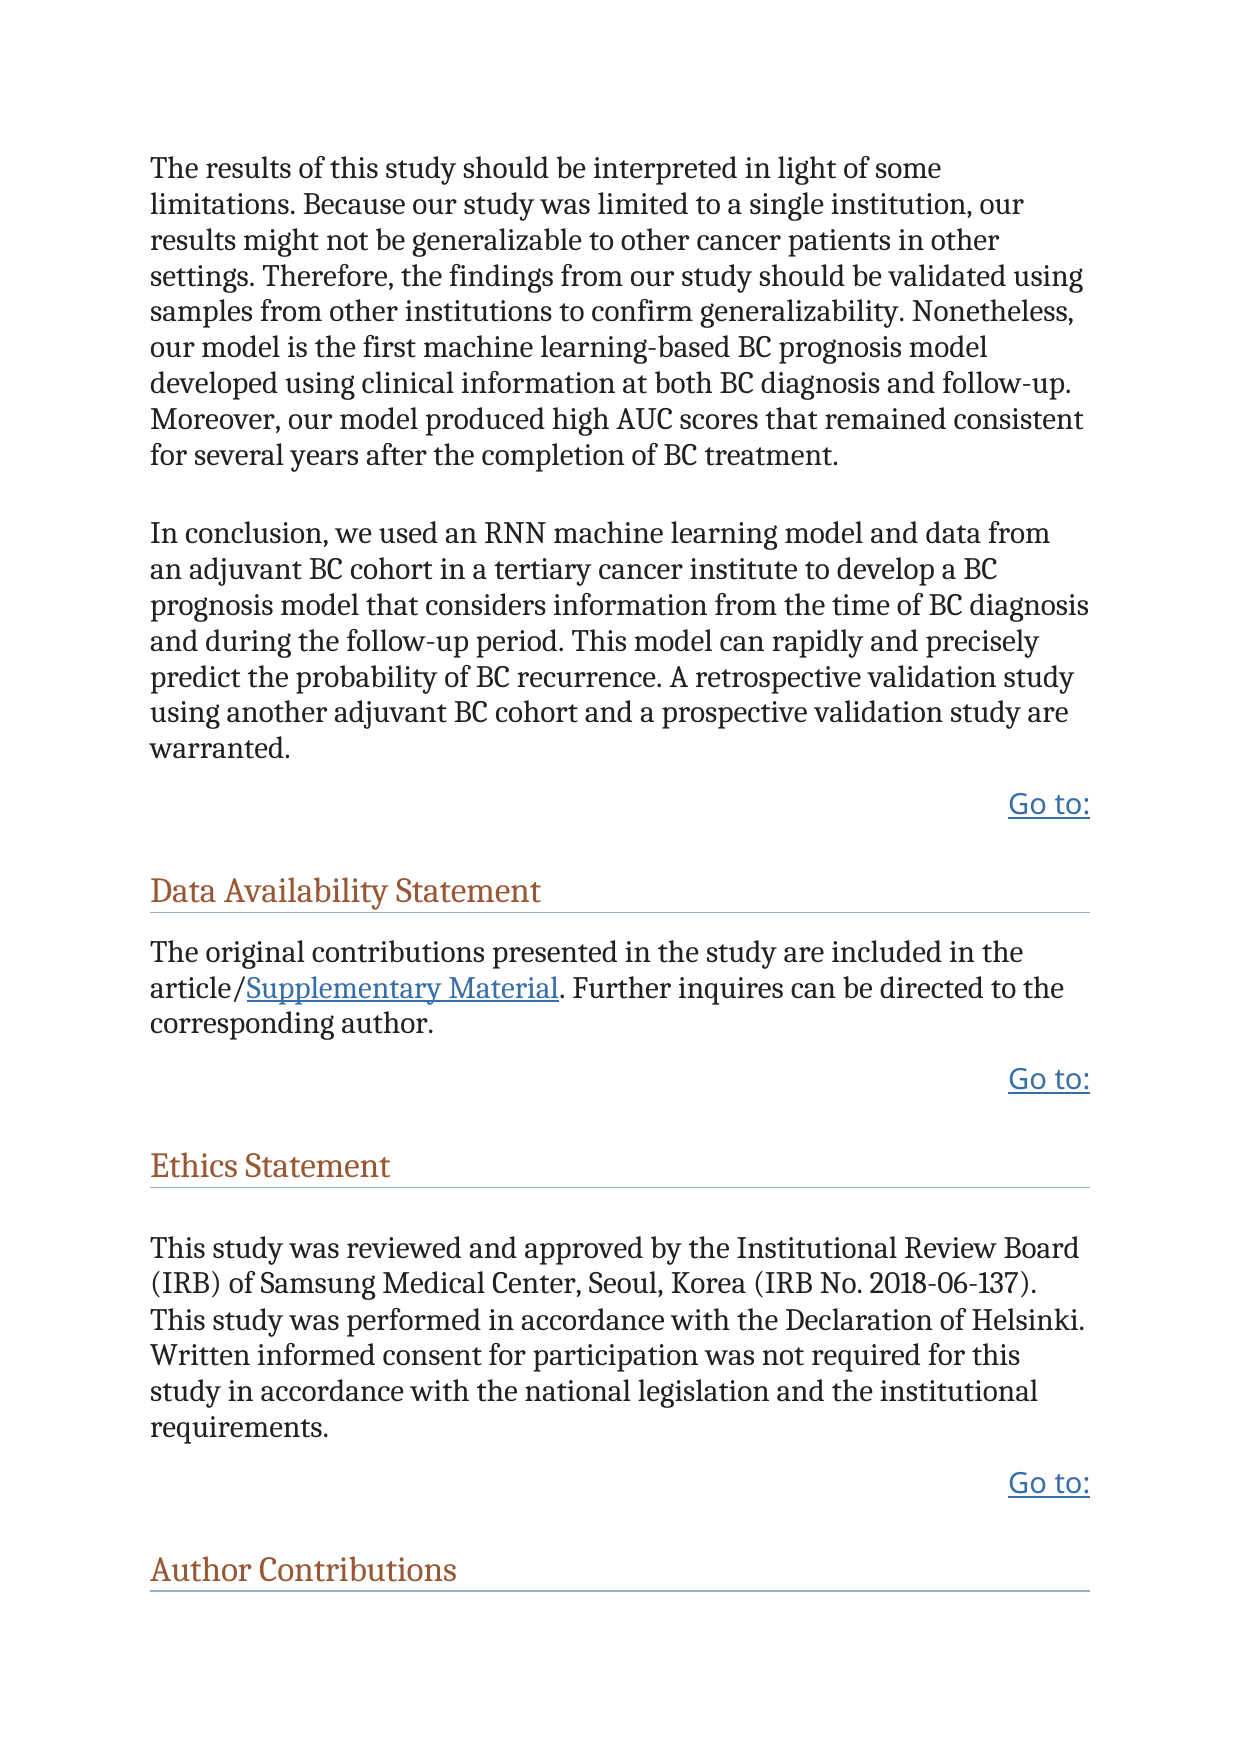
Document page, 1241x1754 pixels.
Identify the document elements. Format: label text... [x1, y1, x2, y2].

text In conclusion, we used an RNN machine learning model and data from an adjuvant BC cohort in a tertiary cancer institute to develop a BC prognosis model that considers information from the time of BC diagnosis and during the follow-up period. This model can rapidly and precisely predict the probability of BC recurrence. A retrospective validation study using another adjuvant BC cohort and a prospective validation study are warranted. [150, 515, 1090, 767]
text Ethics Statement [150, 1140, 1090, 1187]
text The results of this study should be interpreted in light of some limitations. Because our study was limited to a single institution, our results might not be generalizable to other cancer patients in other settings. Therefore, the findings from our study should be validated using samples from other institutions to confirm generalizability. Nonetheless, our model is the first machine learning-based BC prognosis model developed using clinical information at both BC diagnosis and follow-up. Moreover, our model produced high AUC scores that remained consistent for several years after the completion of BC treatment. [150, 150, 1090, 473]
text Go to: [150, 1058, 1090, 1098]
text This study was reviewed and approved by the Institutional Review Board (IRB) of Samsung Medical Center, Seoul, Korea (IRB No. 2018-06-137). This study was performed in accordance with the Declaration of Helsinki. Written informed consent for participation was not required for this study in accordance with the national legislation and the institutional requirements. [150, 1230, 1090, 1446]
text Data Availability Statement [150, 865, 1090, 912]
text The original contributions presented in the study are included in the article/Supplementary Material. Further inquires can be directed to the corresponding author. [150, 934, 1090, 1042]
text Go to: [150, 1462, 1090, 1502]
text Go to: [150, 783, 1090, 823]
text Author Contributions [150, 1543, 1090, 1590]
